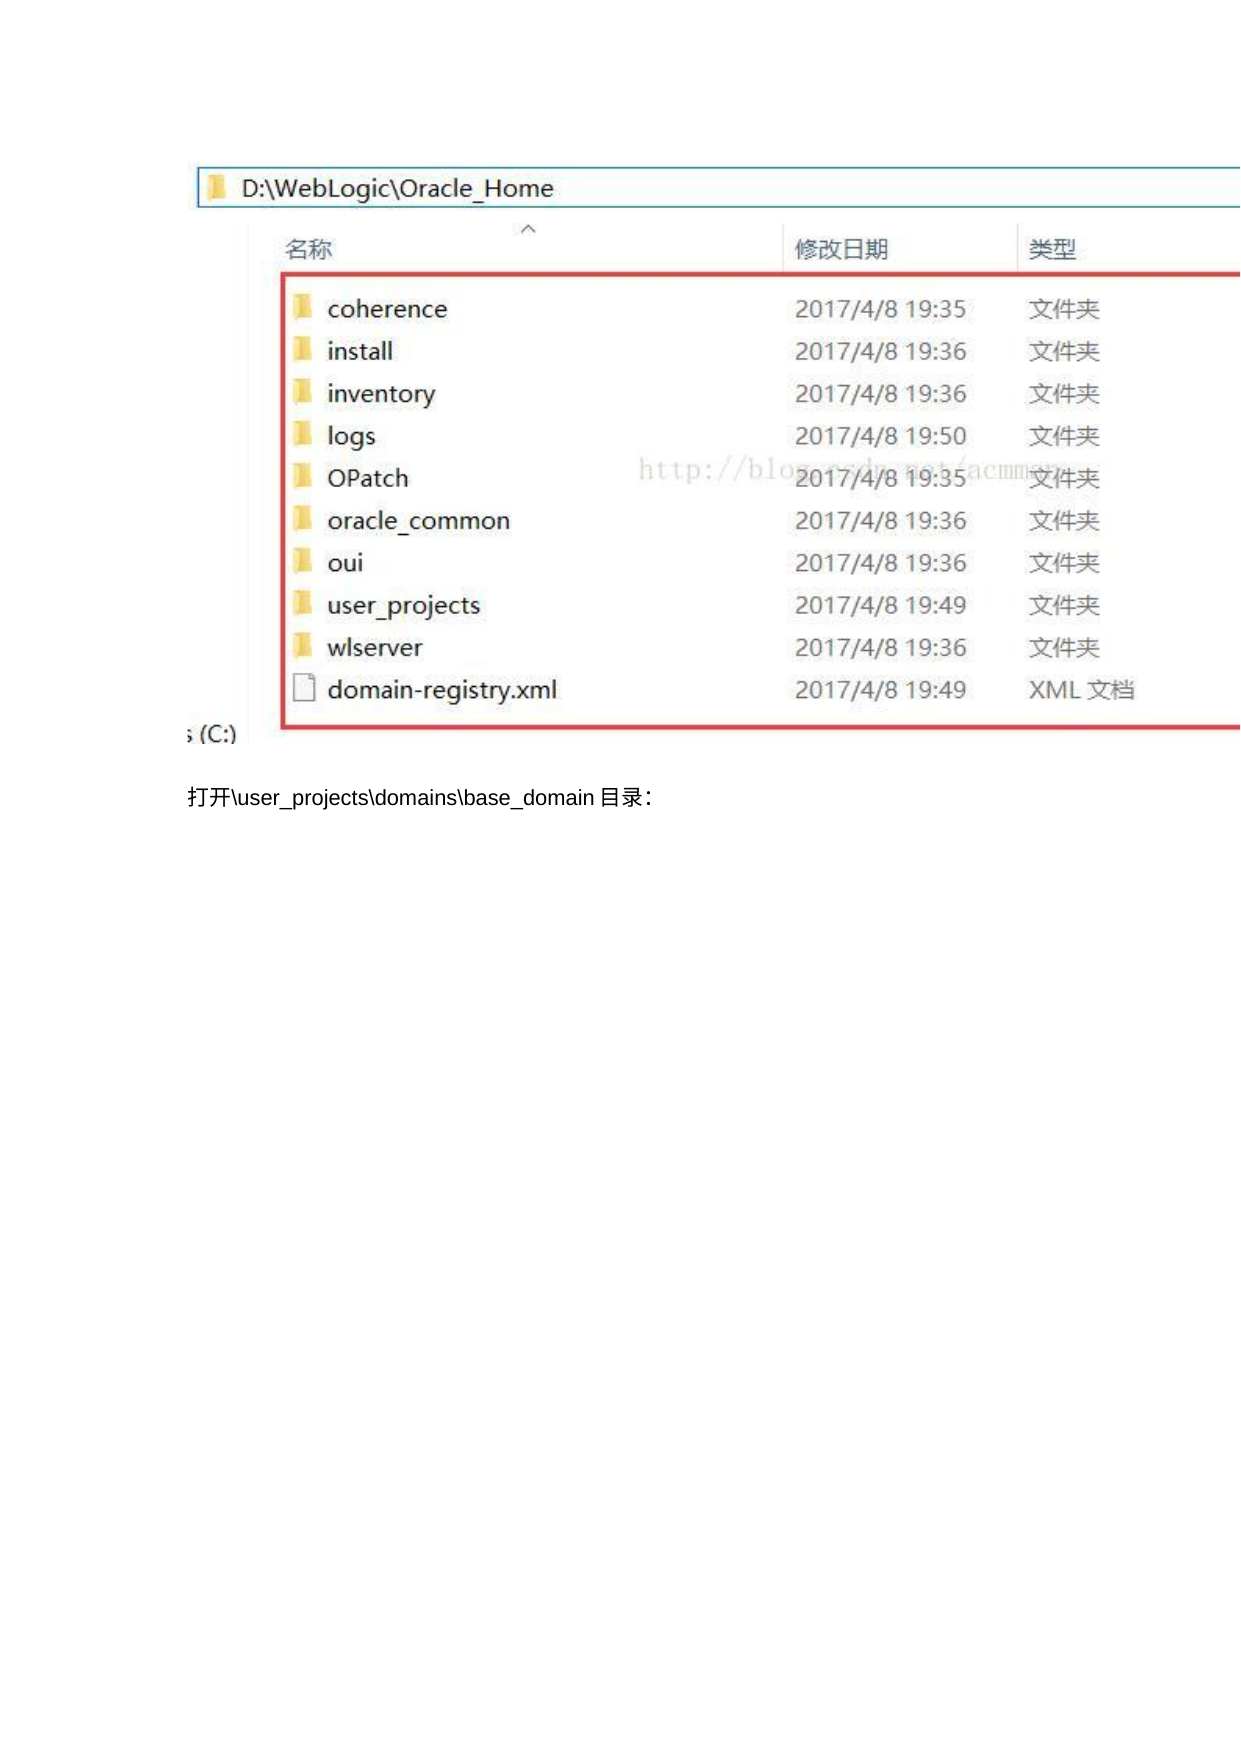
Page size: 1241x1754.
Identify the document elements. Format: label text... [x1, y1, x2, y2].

text 点击“下一步” 看到完成界面，就说明我们的WebLogic的安装与配置都已经完成了。 四、简单操作WebLogic 找到我们刚才安装的WebLogic的所在目录： 打开\user_projects\domains\base_domain目录： 点击该目录下的startWebLogic.cmd脚本，运行WebLogic。 我们在网页浏览器中输入"http://localhost:7001/console"地址， 就可以访问WebLogic的控制台了： 稍等一会之后，可以看到登陆界面： 输入我们之前填写的管理员的账号密码，登录到WebLogic管理系统中： 点击登录之后，可以看到管理界面： 至此，我们的WebLogic的安装与配置就讲解完毕。请关注后面的WebLogic的后续文章。 转载请注明出处：http://blog.csdn.net/acmman/article/details/70093877 [187, 744, 1053, 812]
picture [187, 162, 1241, 744]
